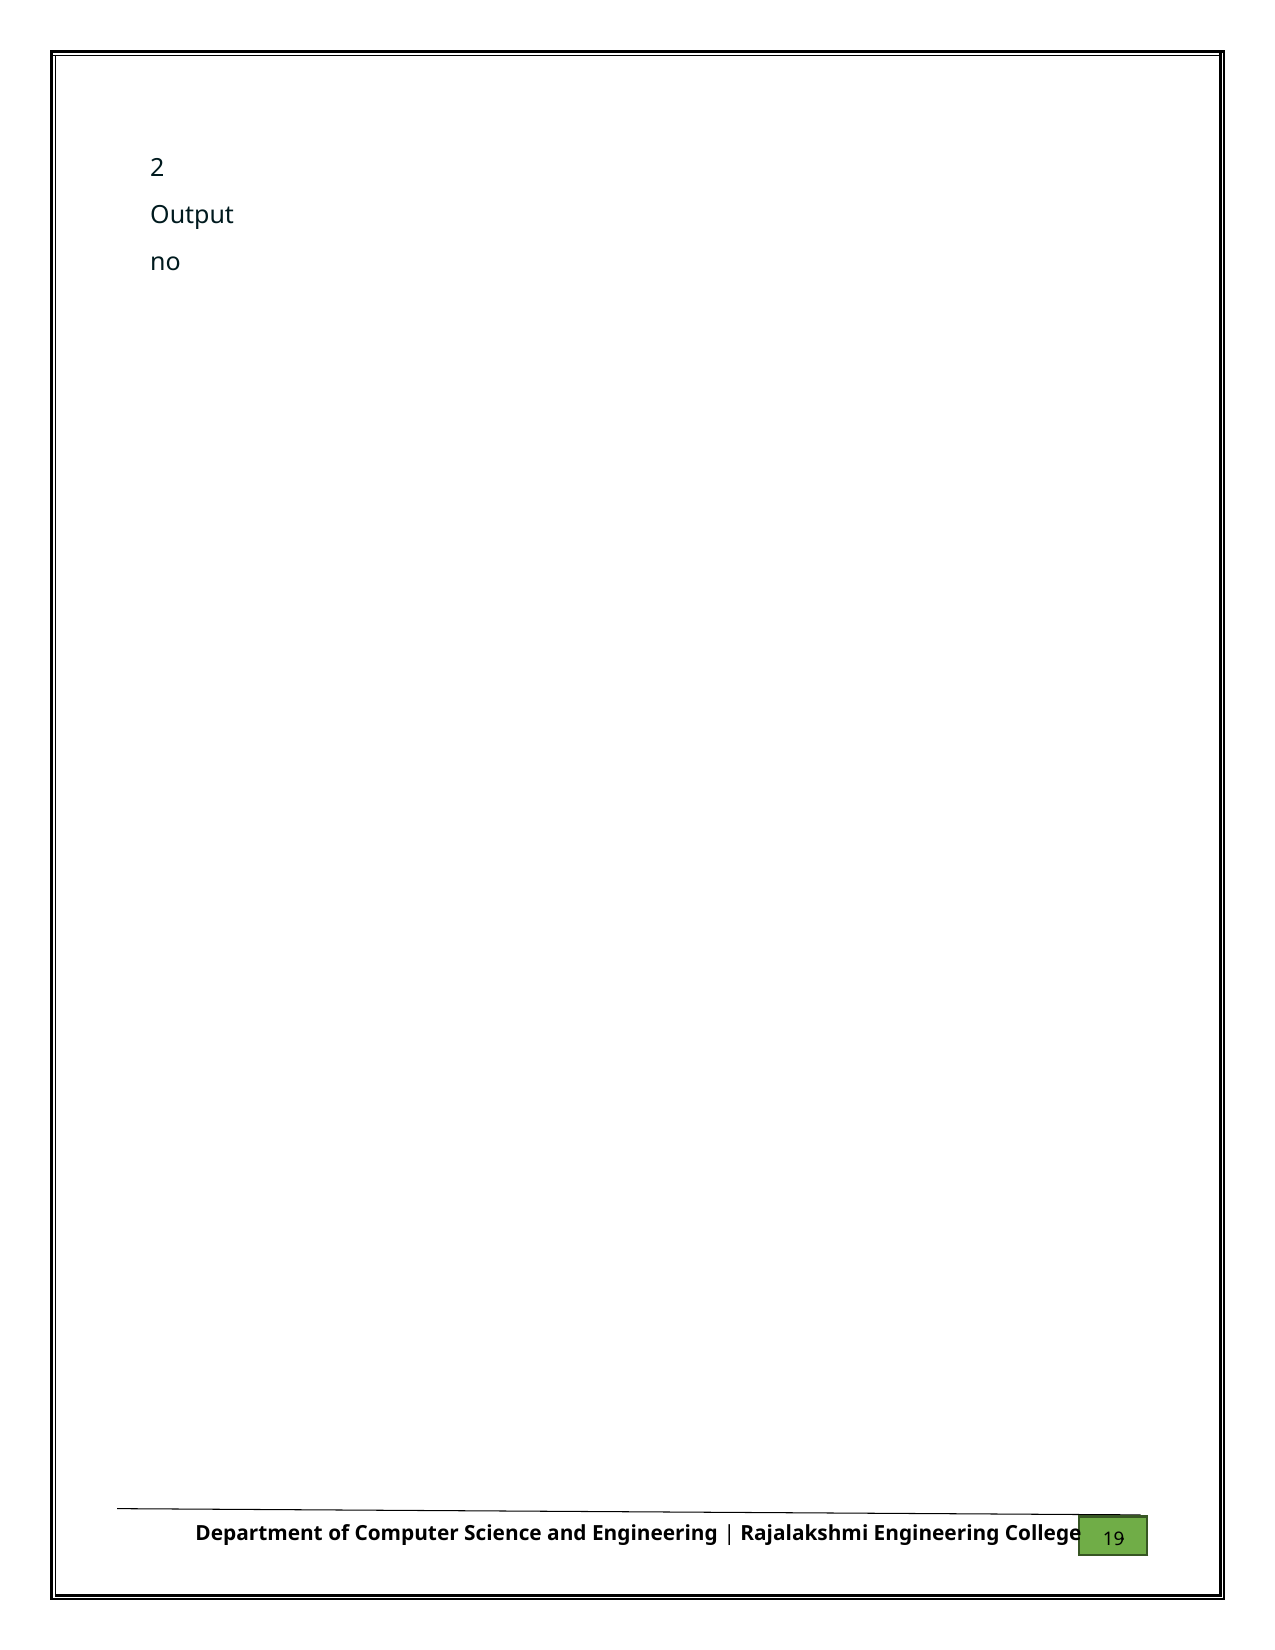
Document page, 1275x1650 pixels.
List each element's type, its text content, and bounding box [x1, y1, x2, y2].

text Output [150, 197, 1125, 231]
text 2 [150, 150, 1125, 184]
text no [150, 243, 1125, 277]
